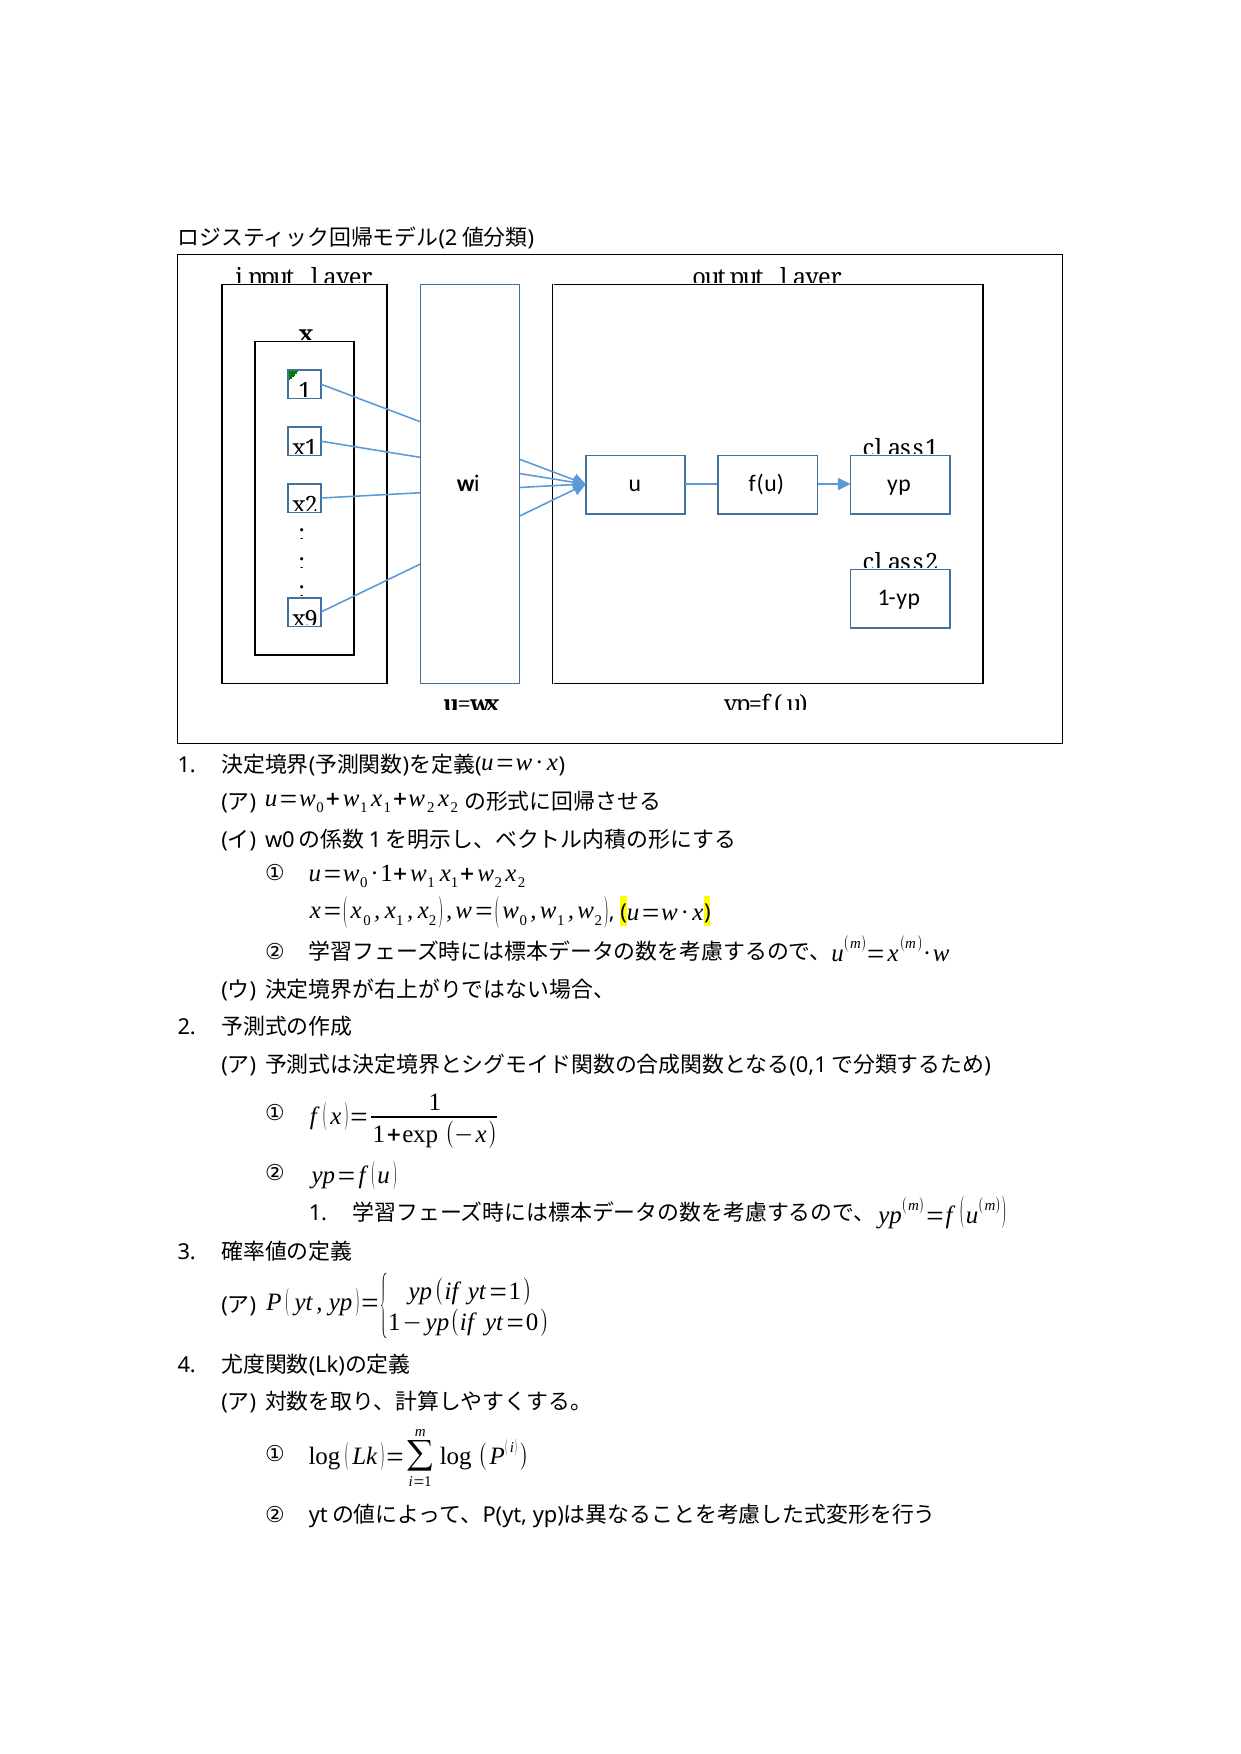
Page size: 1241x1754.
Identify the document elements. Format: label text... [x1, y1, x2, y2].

list ytの値によって、P(yt, yp)は異なることを考慮した式変形を行う [265, 1494, 1063, 1531]
list 確率値の定義 [177, 1231, 1063, 1269]
subtitle ロジスティック回帰モデル(2値分類) [177, 217, 1063, 254]
list 対数を取り、計算しやすくする。 [221, 1381, 1063, 1419]
list 決定境界(予測関数)を定義() [177, 744, 1063, 781]
list w0の係数1を明示し、ベクトル内積の形にする [221, 819, 1063, 856]
table_header [178, 255, 1062, 743]
list 尤度関数(Lk)の定義 [177, 1344, 1063, 1381]
list の形式に回帰させる [221, 781, 1063, 819]
list , () [265, 856, 1063, 931]
list 予測式の作成 [177, 1006, 1063, 1044]
list 決定境界が右上がりではない場合、 [221, 969, 1063, 1006]
list 学習フェーズ時には標本データの数を考慮するので、 [308, 1194, 1063, 1231]
list 学習フェーズ時には標本データの数を考慮するので、 [265, 931, 1063, 969]
list 予測式は決定境界とシグモイド関数の合成関数となる(0,1で分類するため) [221, 1044, 1063, 1081]
